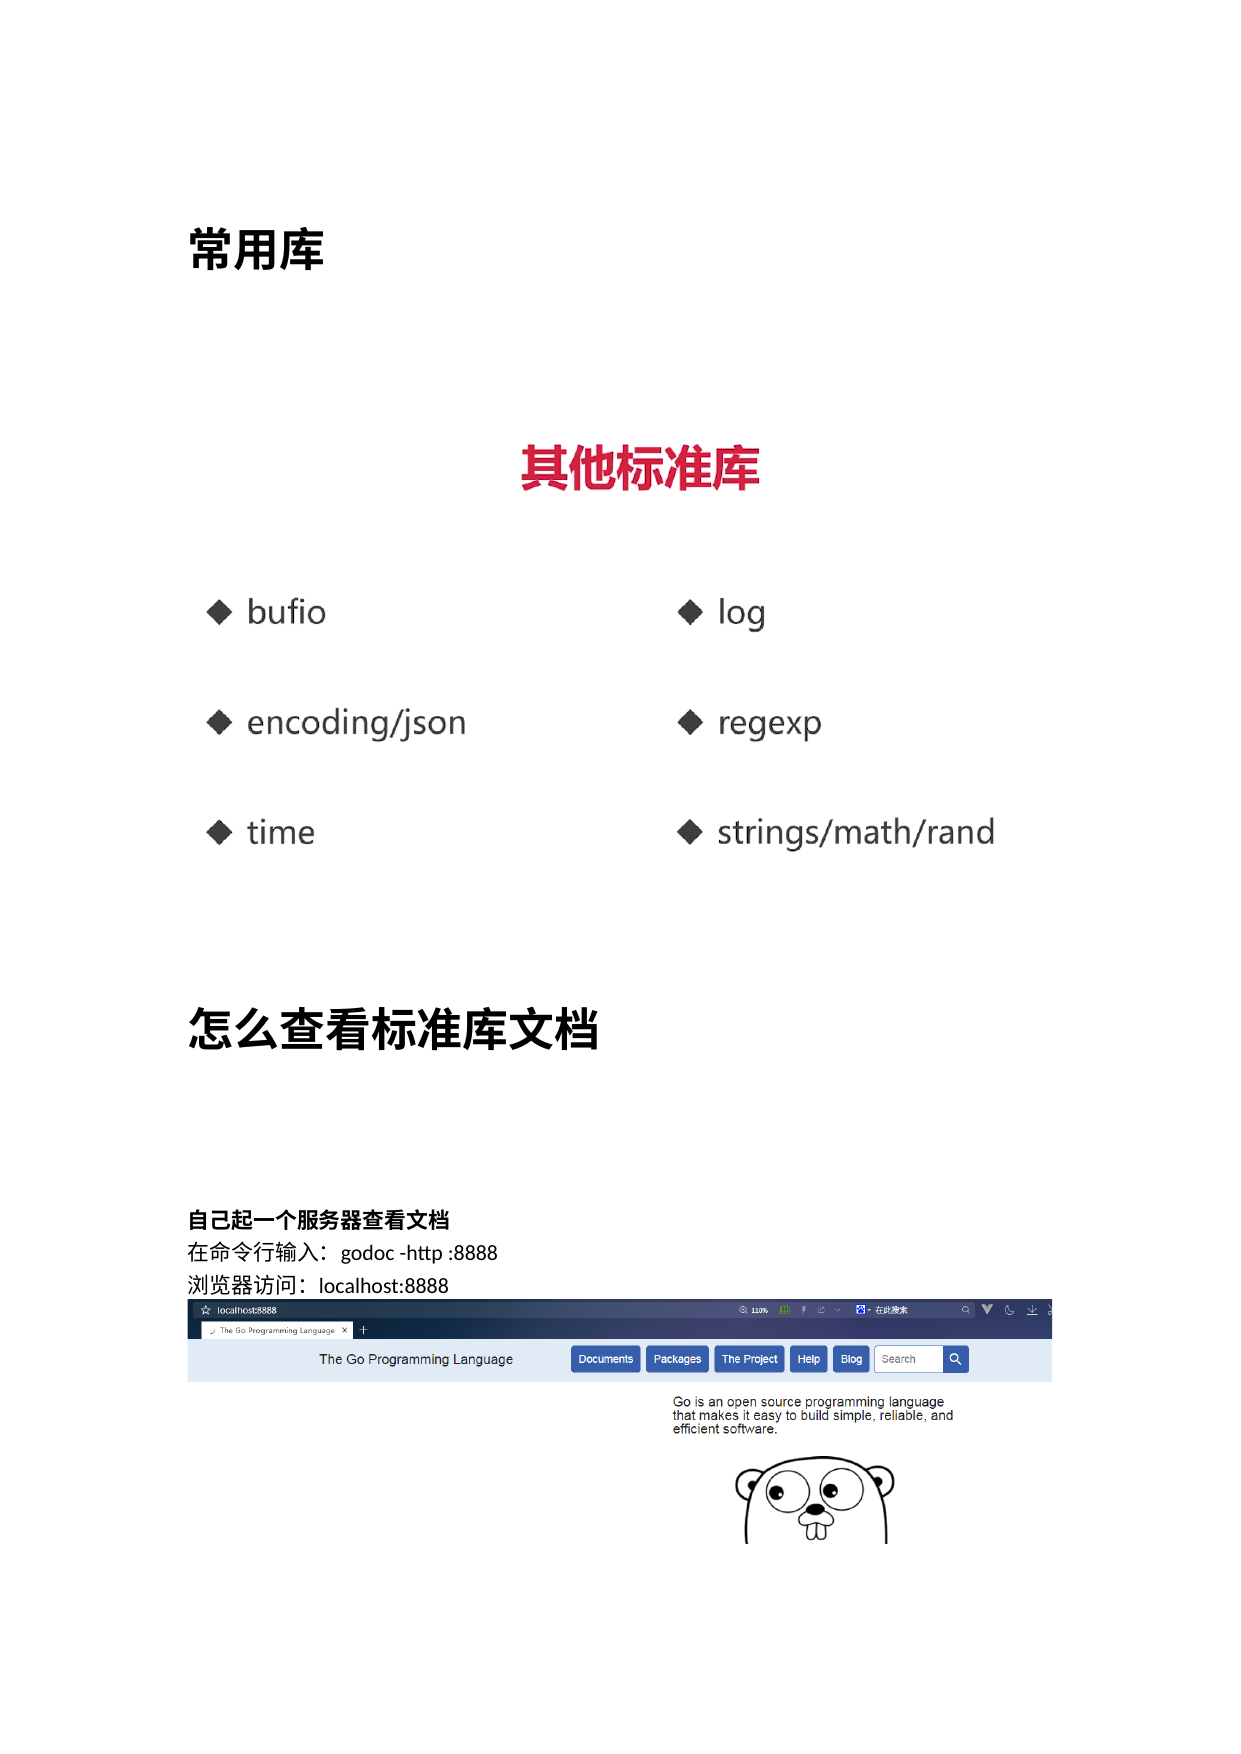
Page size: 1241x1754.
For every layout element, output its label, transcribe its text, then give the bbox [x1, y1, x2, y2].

text 浏览器访问：localhost:8888 [187, 1267, 1053, 1299]
text 自己起一个服务器查看文档 [187, 1202, 1053, 1235]
subtitle 怎么查看标准库文档 [187, 977, 1053, 1075]
text 在命令行输入：godoc -http :8888 [187, 1235, 1053, 1267]
picture [187, 1299, 1053, 1544]
picture [187, 422, 1053, 886]
subtitle 常用库 [187, 197, 1053, 295]
